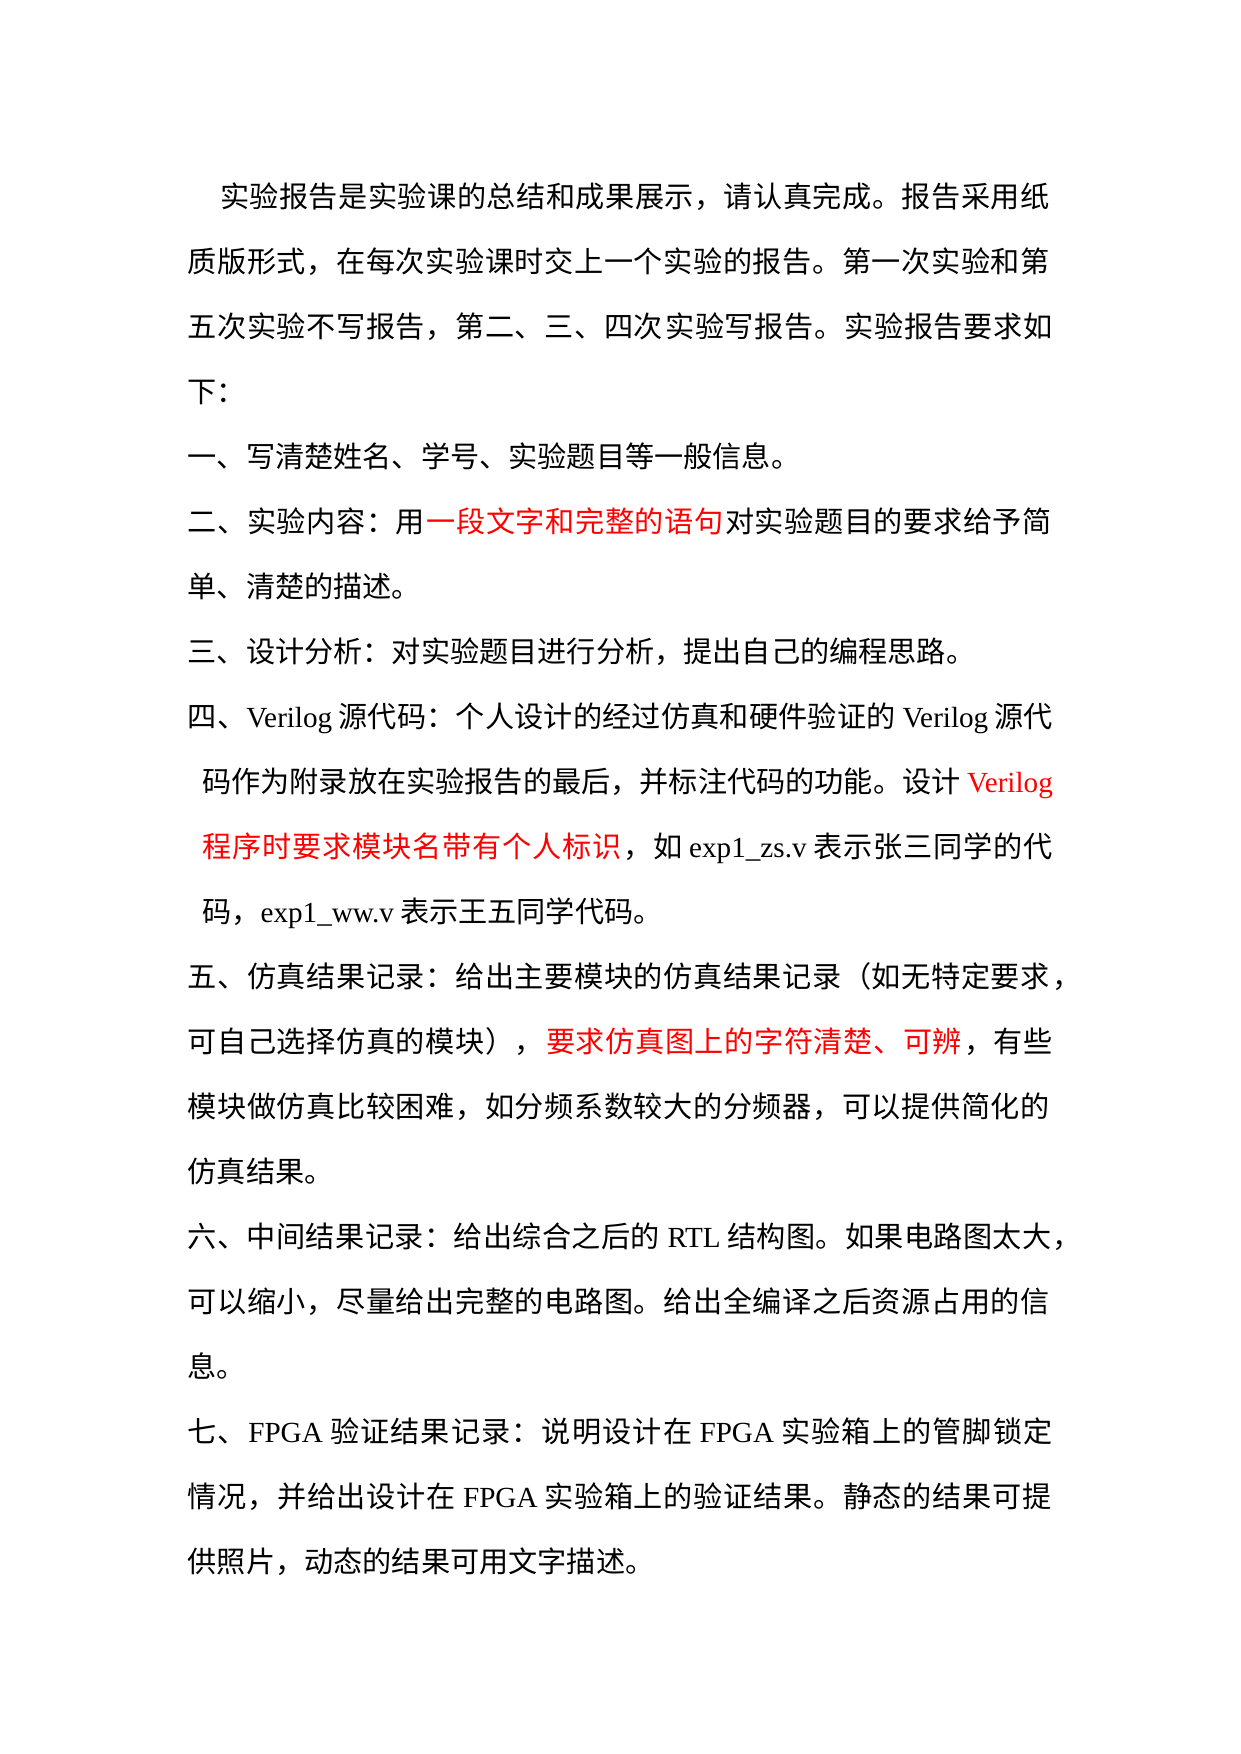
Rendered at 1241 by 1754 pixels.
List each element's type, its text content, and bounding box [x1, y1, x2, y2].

text 三、设计分析：对实验题目进行分析，提出自己的编程思路。 [187, 617, 1053, 682]
text 五、仿真结果记录：给出主要模块的仿真结果记录（如无特定要求，可自己选择仿真的模块），要求仿真图上的字符清楚、可辨，有些模块做仿真比较困难，如分频系数较大的分频器，可以提供简化的仿真结果。 [187, 942, 1053, 1202]
text 一、写清楚姓名、学号、实验题目等一般信息。 [187, 422, 1053, 487]
text 七、FPGA验证结果记录：说明设计在FPGA实验箱上的管脚锁定情况，并给出设计在FPGA实验箱上的验证结果。静态的结果可提供照片，动态的结果可用文字描述。 [187, 1397, 1053, 1592]
text 四、Verilog源代码：个人设计的经过仿真和硬件验证的Verilog源代码作为附录放在实验报告的最后，并标注代码的功能。设计Verilog程序时要求模块名带有个人标识，如exp1_zs.v表示张三同学的代码，exp1_ww.v表示王五同学代码。 [187, 682, 1053, 942]
text 六、中间结果记录：给出综合之后的RTL结构图。如果电路图太大，可以缩小，尽量给出完整的电路图。给出全编译之后资源占用的信息。 [187, 1202, 1053, 1397]
text 二、实验内容：用一段文字和完整的语句对实验题目的要求给予简单、清楚的描述。 [187, 487, 1053, 617]
text 实验报告是实验课的总结和成果展示，请认真完成。报告采用纸质版形式，在每次实验课时交上一个实验的报告。第一次实验和第五次实验不写报告，第二、三、四次实验写报告。实验报告要求如下： [187, 162, 1053, 422]
